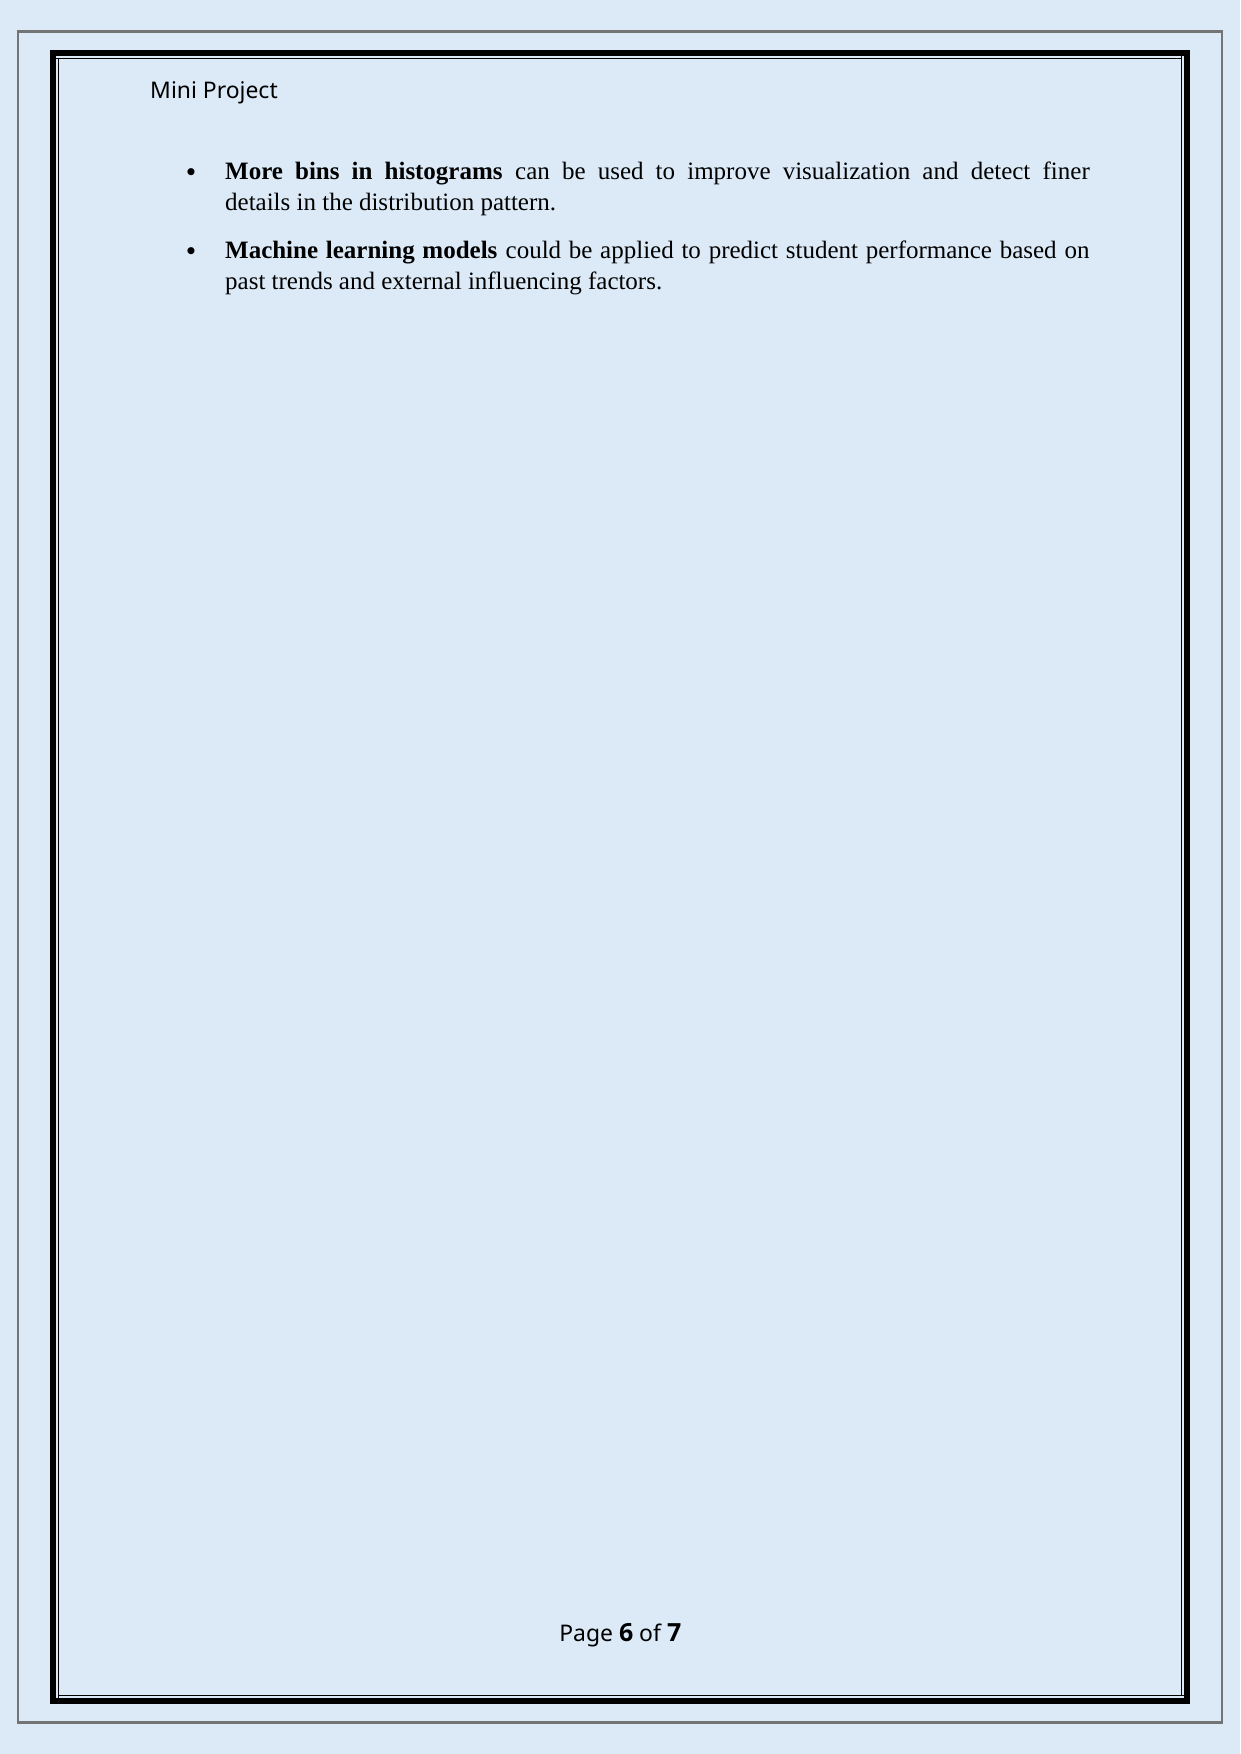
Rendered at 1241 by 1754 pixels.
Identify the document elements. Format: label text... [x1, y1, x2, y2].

list More bins in histograms can be used to improve visualization and detect finer details in the distribution pattern. [187, 156, 1090, 216]
list Machine learning models could be applied to predict student performance based on past trends and external influencing factors. [187, 235, 1090, 294]
